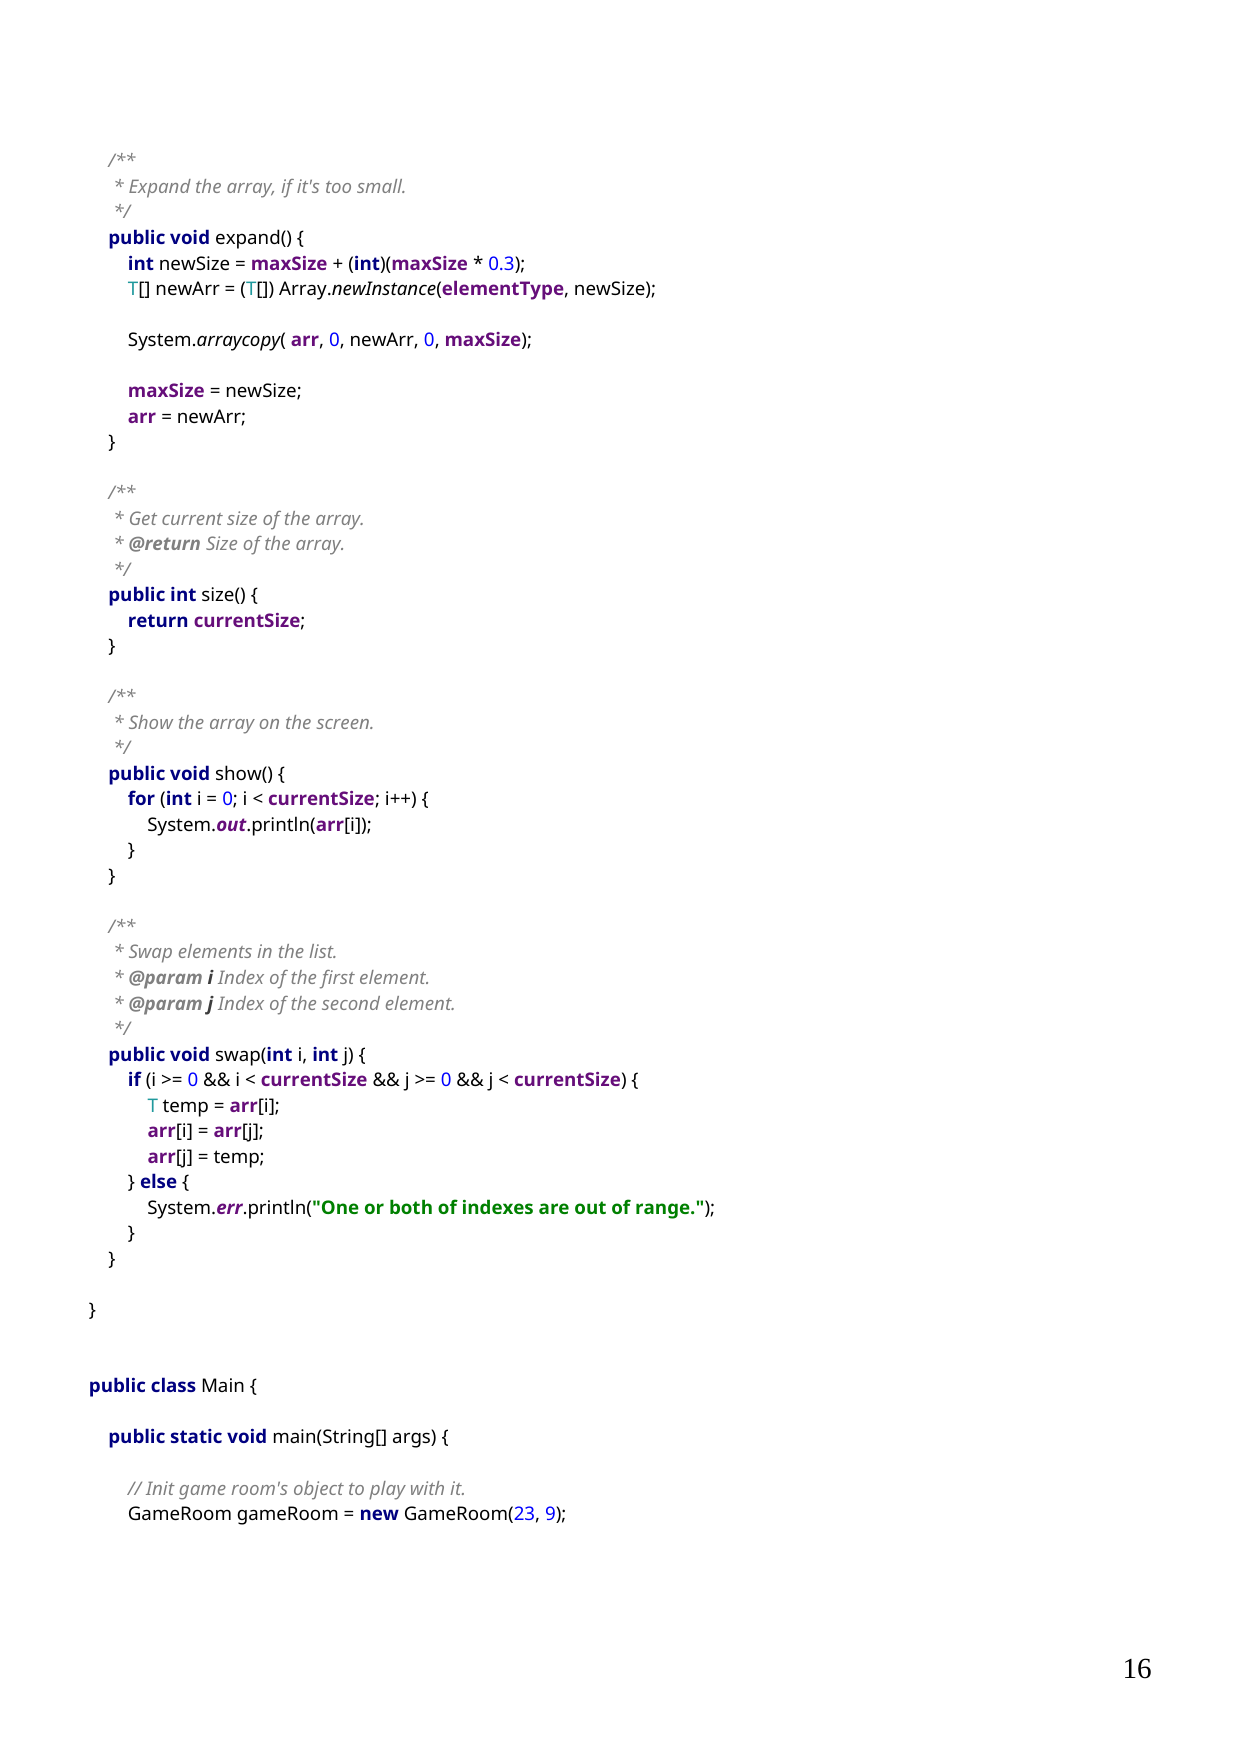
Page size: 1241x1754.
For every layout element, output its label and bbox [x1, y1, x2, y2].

text [89, 148, 1152, 1322]
text [89, 1373, 1152, 1551]
